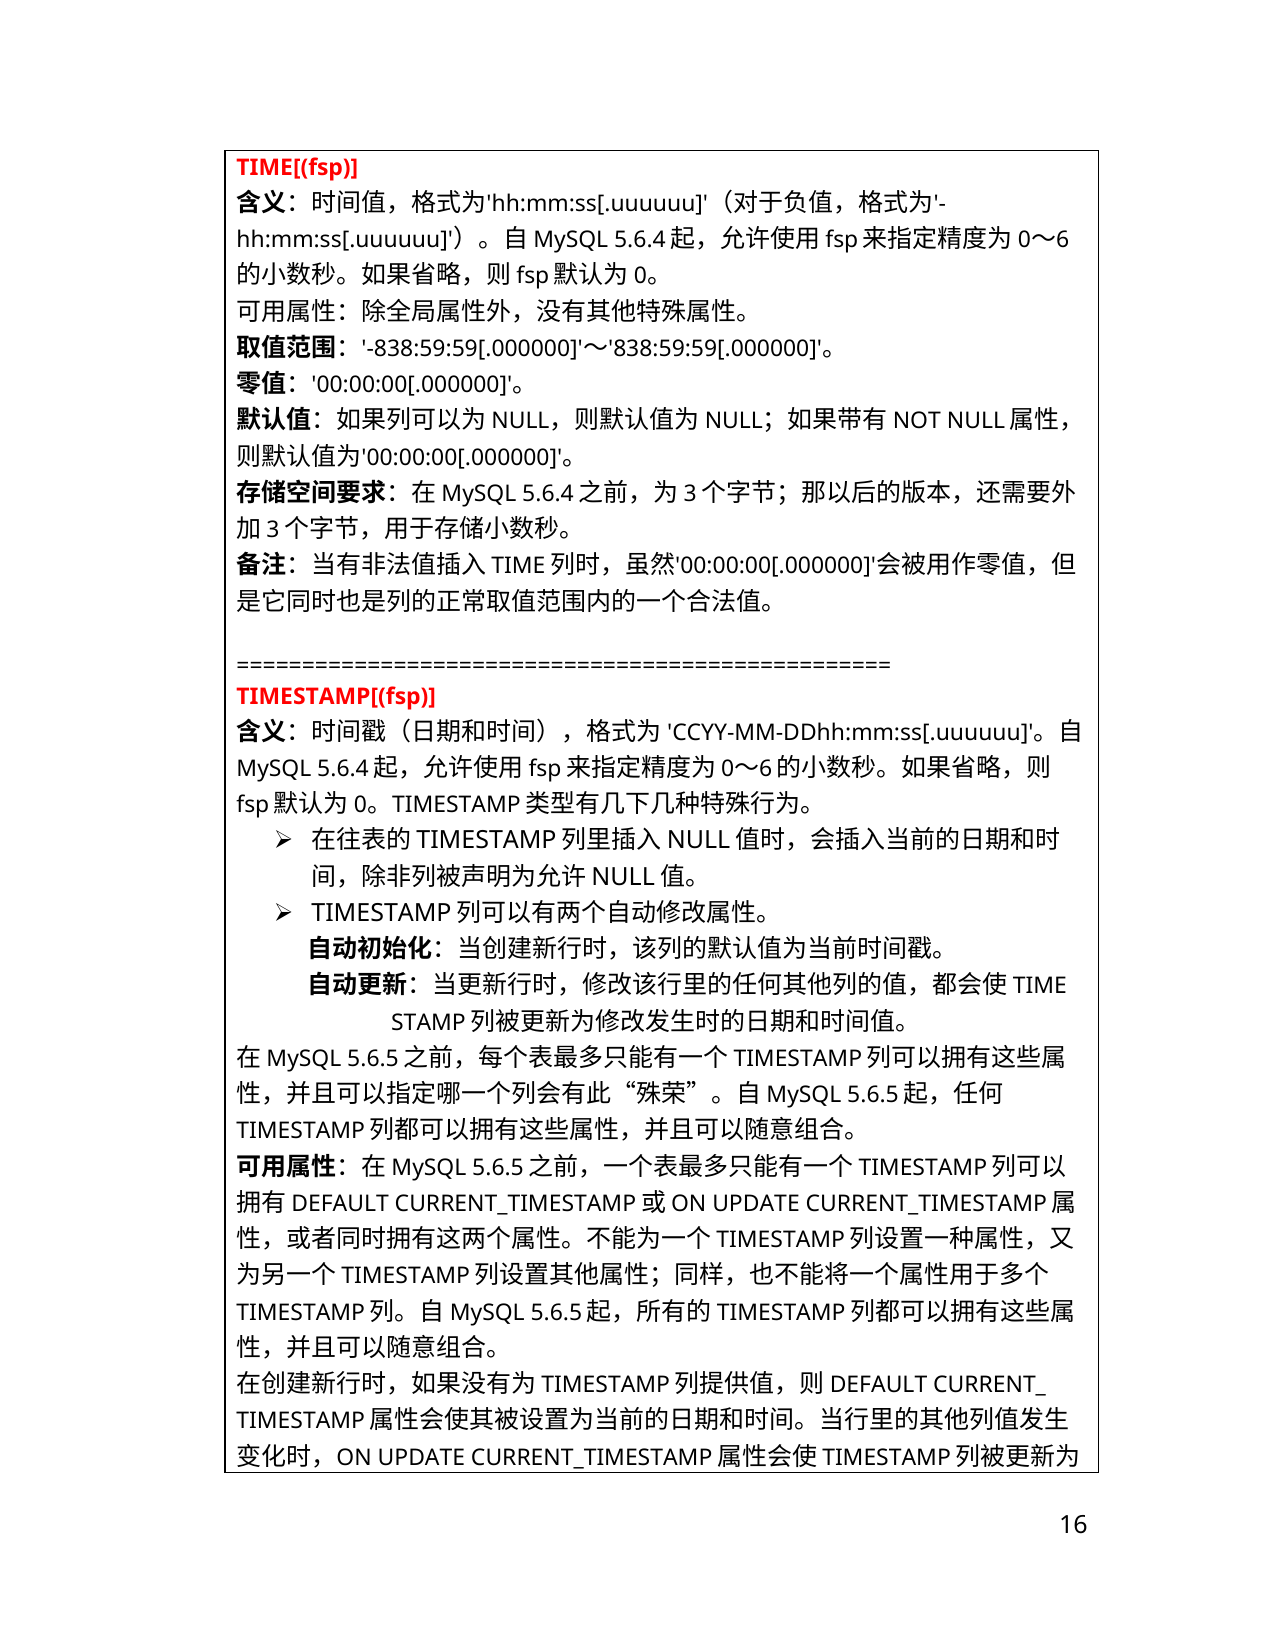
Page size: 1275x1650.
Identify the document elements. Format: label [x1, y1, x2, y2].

table_header [226, 151, 1098, 1472]
